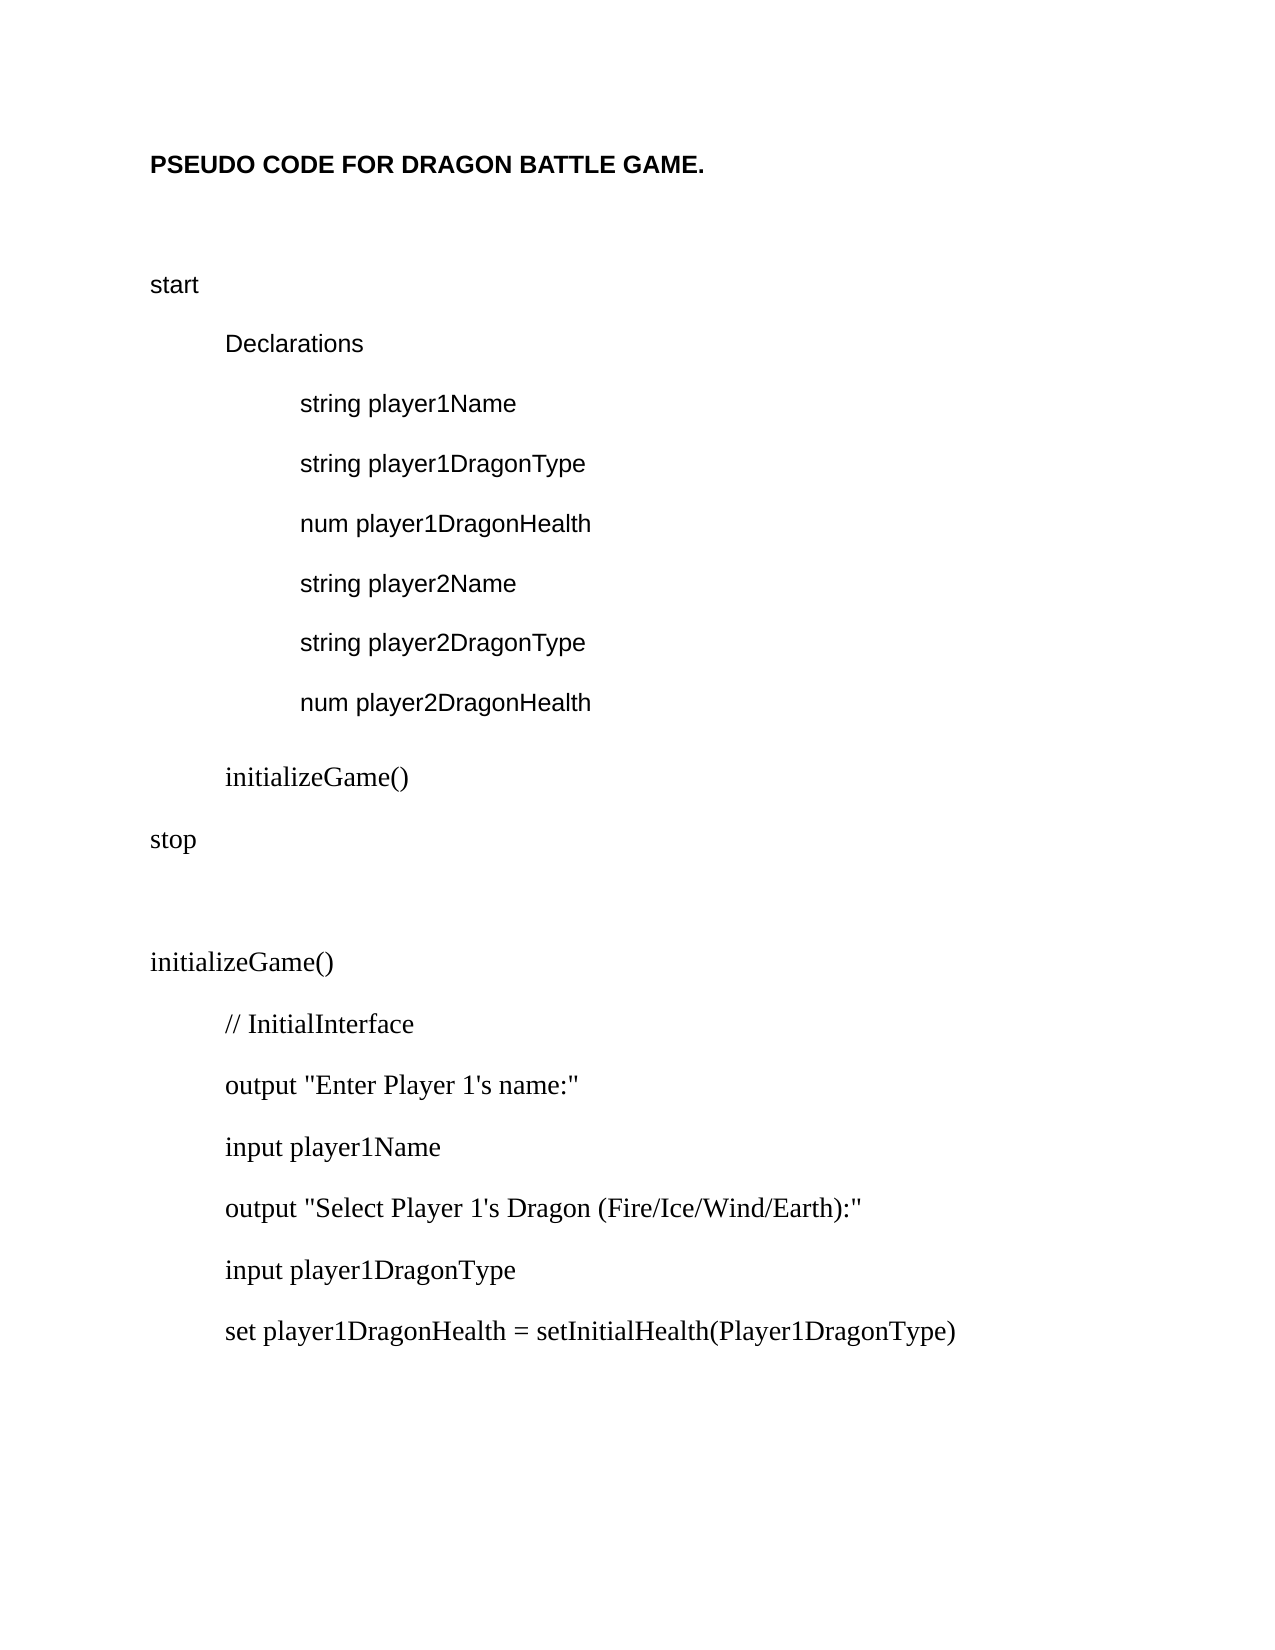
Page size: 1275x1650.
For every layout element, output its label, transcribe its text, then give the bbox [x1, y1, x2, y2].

text string player2DragonType [150, 628, 1125, 657]
text set player1DragonHealth = setInitialHealth(Player1DragonType) [150, 1314, 1125, 1347]
text string player2Name [150, 568, 1125, 597]
text input player1Name [150, 1130, 1125, 1162]
text num player2DragonHealth [225, 688, 1125, 717]
text PSEUDO CODE FOR DRAGON BATTLE GAME. [150, 150, 1125, 179]
text input player1DragonType [150, 1253, 1125, 1285]
text output "Select Player 1's Dragon (Fire/Ice/Wind/Earth):" [150, 1191, 1125, 1224]
text // InitialInterface [150, 1007, 1125, 1039]
text string player1Name [150, 389, 1125, 418]
text string player1DragonType [150, 449, 1125, 478]
text output "Enter Player 1's name:" [150, 1068, 1125, 1101]
text initializeGame() [150, 945, 1125, 977]
text stop [150, 822, 1125, 854]
text Declarations [150, 329, 1125, 358]
text num player1DragonHealth [150, 509, 1125, 537]
text start [150, 269, 1125, 298]
text initializeGame() [150, 760, 1125, 793]
